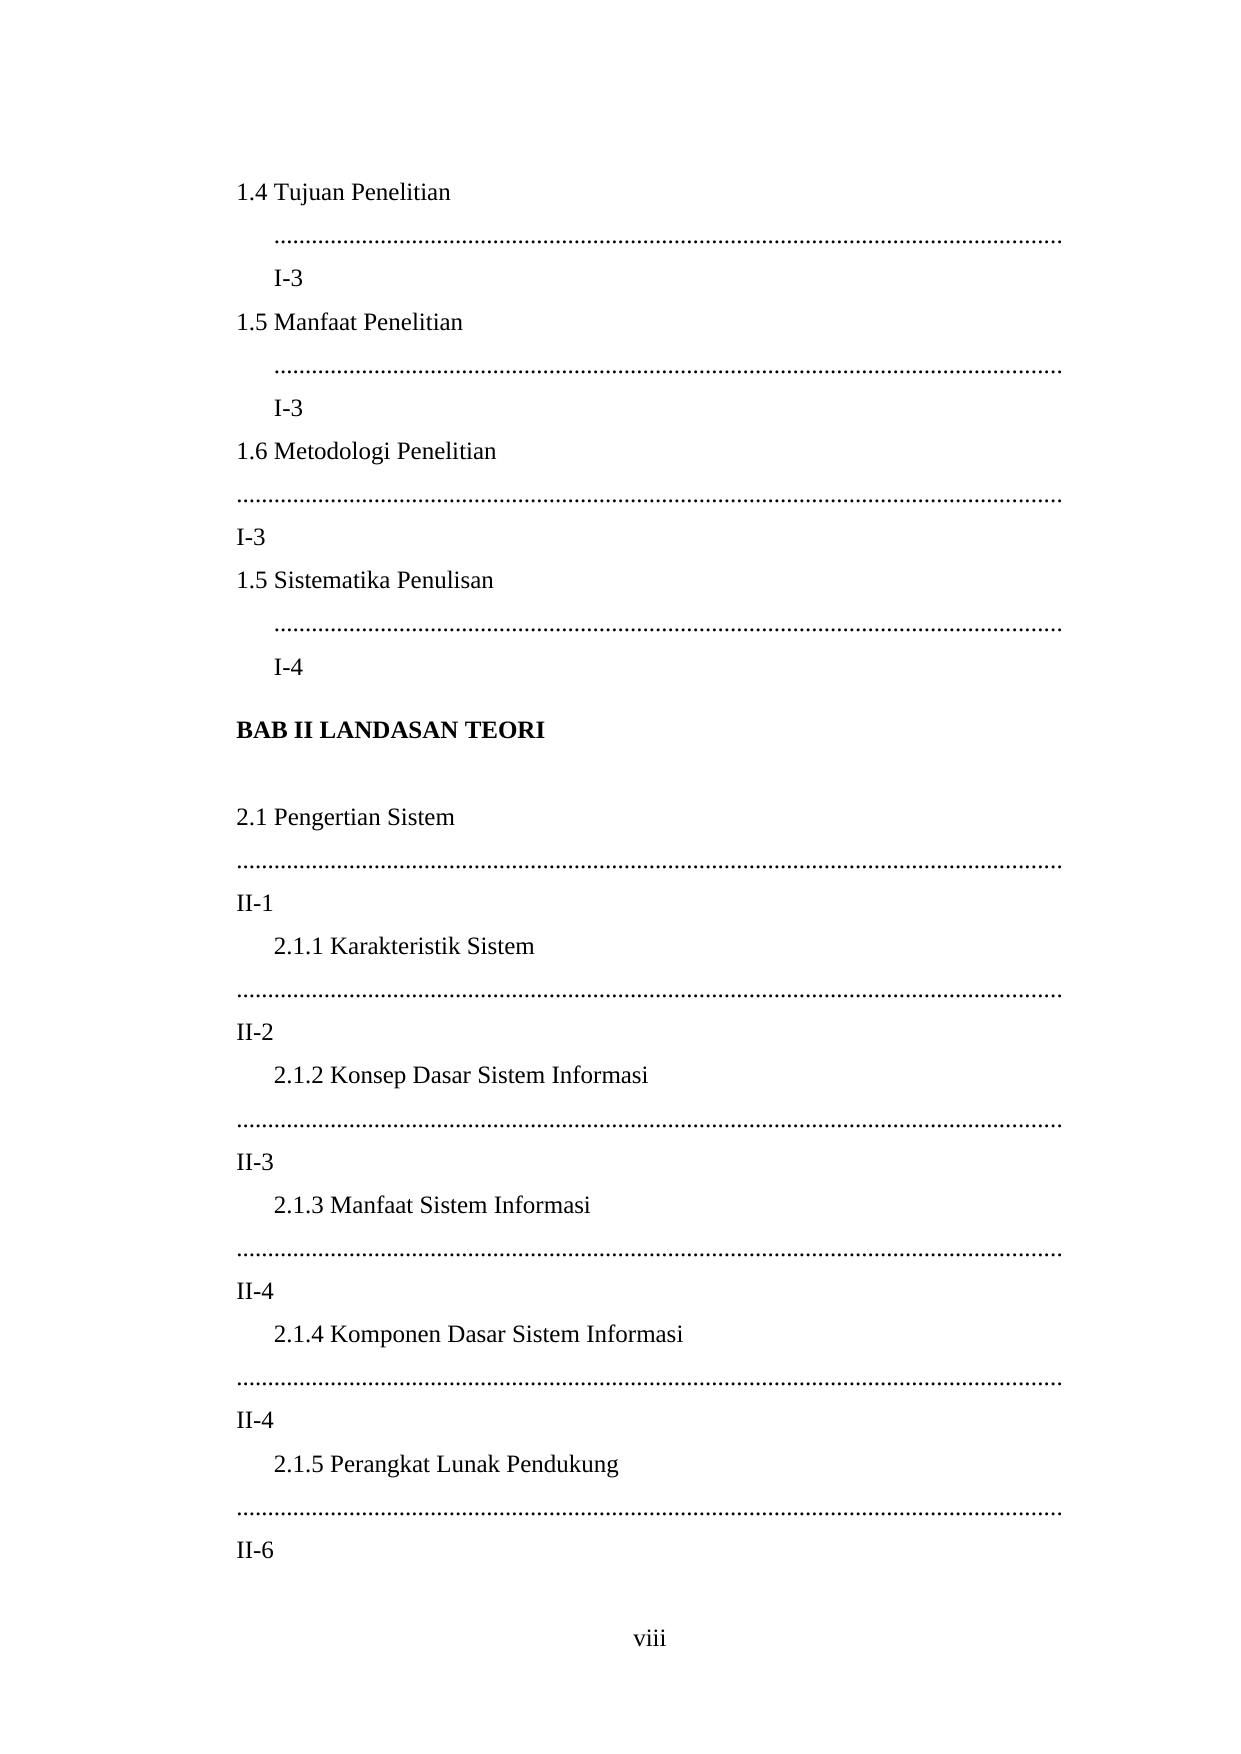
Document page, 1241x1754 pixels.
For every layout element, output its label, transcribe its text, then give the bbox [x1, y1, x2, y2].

text 2.1.5 Perangkat Lunak Pendukung II-6 [236, 1449, 1063, 1564]
list 1.5 Manfaat Penelitian I-3 [236, 307, 1063, 422]
text 2.1 Pengertian Sistem II-1 [236, 802, 1063, 917]
text 2.1.1 Karakteristik Sistem II-2 [236, 931, 1063, 1046]
text BAB II LANDASAN TEORI [236, 716, 1063, 744]
list Sistematika Penulisan I-4 [236, 565, 1063, 680]
list 1.6 Metodologi Penelitian I-3 [236, 436, 1063, 551]
text 2.1.4 Komponen Dasar Sistem Informasi II-4 [236, 1319, 1063, 1434]
text 2.1.3 Manfaat Sistem Informasi II-4 [236, 1190, 1063, 1305]
text 2.1.2 Konsep Dasar Sistem Informasi II-3 [236, 1061, 1063, 1176]
list Tujuan Penelitian I-3 [236, 177, 1063, 292]
